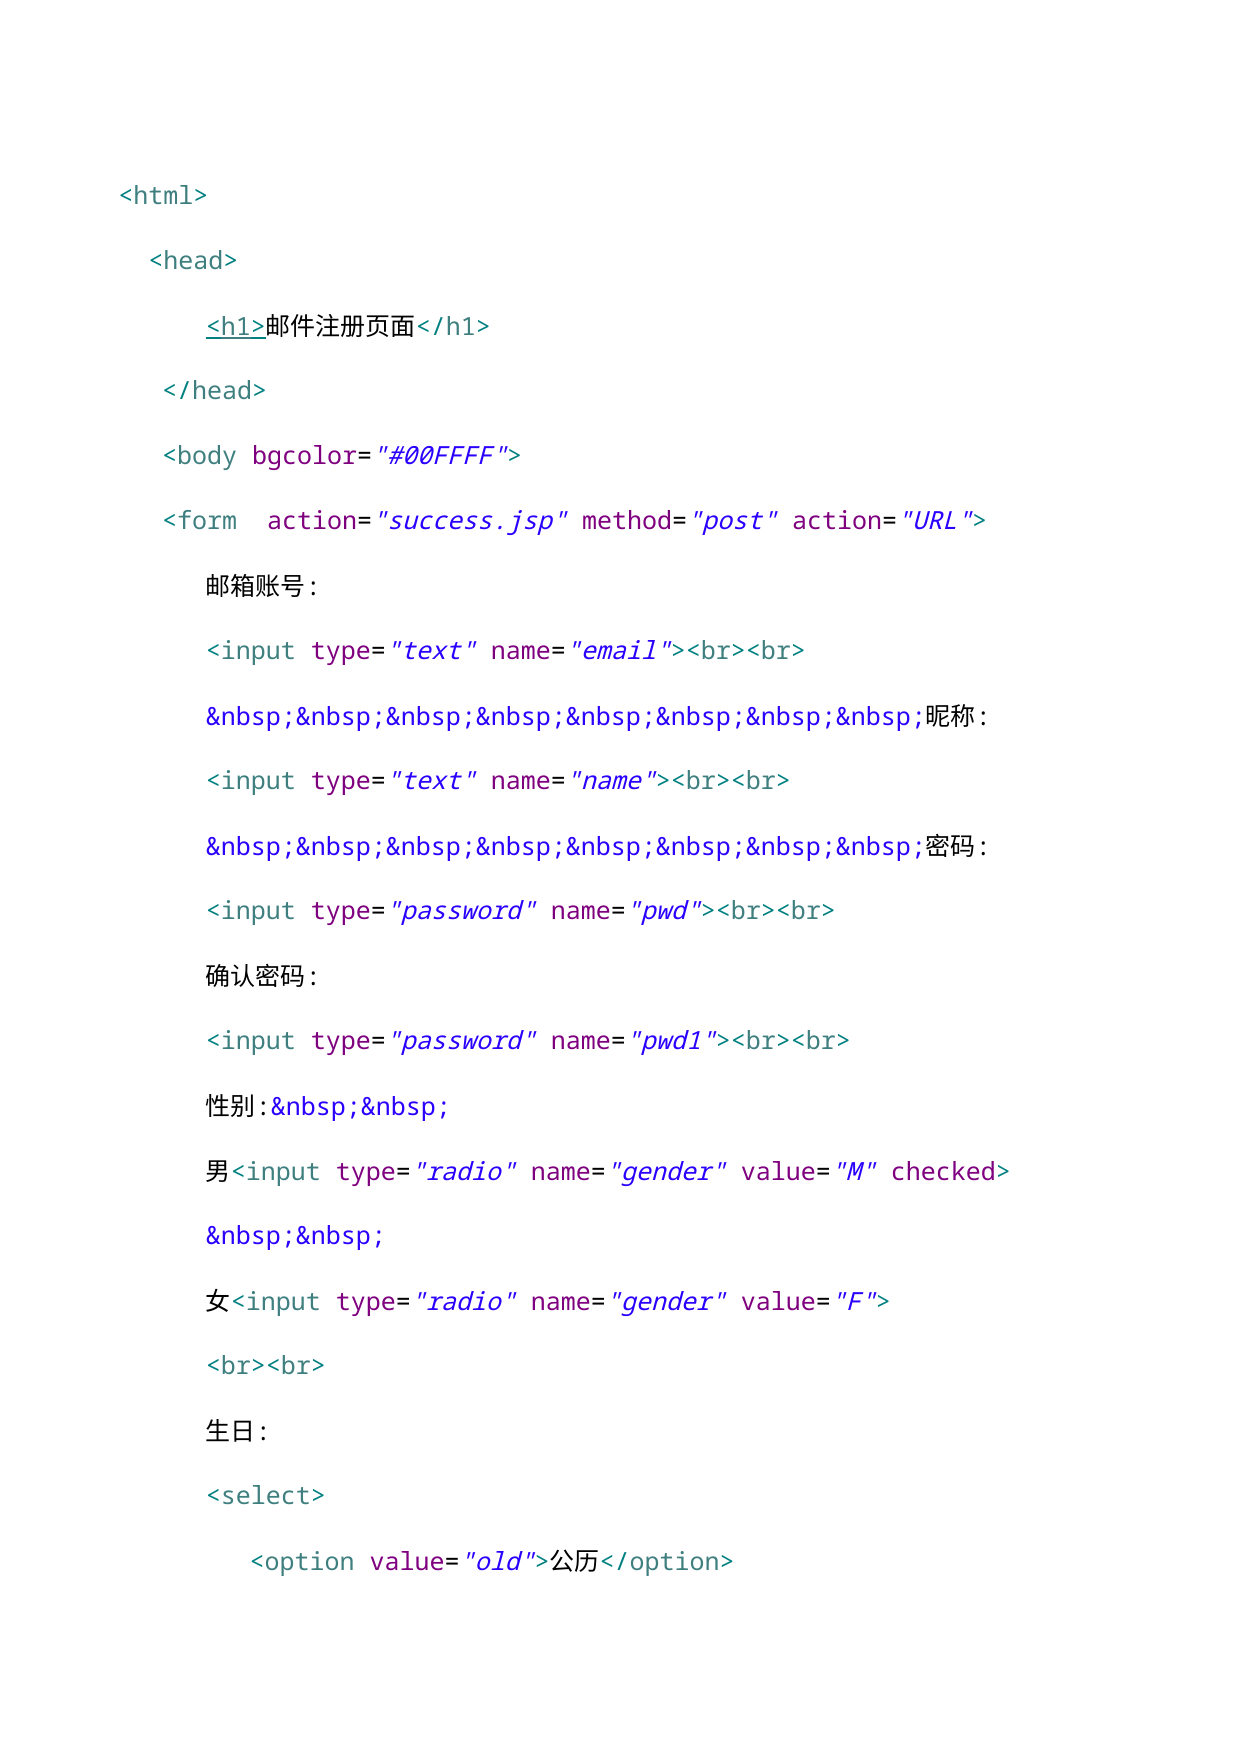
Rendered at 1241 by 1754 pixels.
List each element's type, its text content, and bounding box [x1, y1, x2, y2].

text <head> [118, 227, 1093, 292]
text <input type="text" name="email"><br><br> [118, 617, 1093, 682]
text 性别:&nbsp;&nbsp; [118, 1072, 1093, 1137]
text 邮箱账号: [118, 552, 1093, 617]
text 男<input type="radio" name="gender" value="M" checked> [118, 1137, 1093, 1202]
text <select> [118, 1462, 1093, 1527]
text &nbsp;&nbsp;&nbsp;&nbsp;&nbsp;&nbsp;&nbsp;&nbsp;密码: [118, 812, 1093, 877]
text <html> [118, 162, 1093, 227]
text &nbsp;&nbsp; [118, 1202, 1093, 1267]
text <body bgcolor="#00FFFF"> [118, 422, 1093, 487]
text &nbsp;&nbsp;&nbsp;&nbsp;&nbsp;&nbsp;&nbsp;&nbsp;昵称: [118, 682, 1093, 747]
text <h1>邮件注册页面</h1> [118, 292, 1093, 357]
text <input type="text" name="name"><br><br> [118, 747, 1093, 812]
text 女<input type="radio" name="gender" value="F"> [118, 1267, 1093, 1332]
text <br><br> [118, 1332, 1093, 1397]
text 生日: [118, 1397, 1093, 1462]
text <input type="password" name="pwd"><br><br> [118, 877, 1093, 942]
text <input type="password" name="pwd1"><br><br> [118, 1007, 1093, 1072]
text 确认密码: [118, 942, 1093, 1007]
text </head> [118, 357, 1093, 422]
text <option value="old">公历</option> [118, 1527, 1093, 1592]
text <form action="success.jsp" method="post" action="URL"> [118, 487, 1093, 552]
